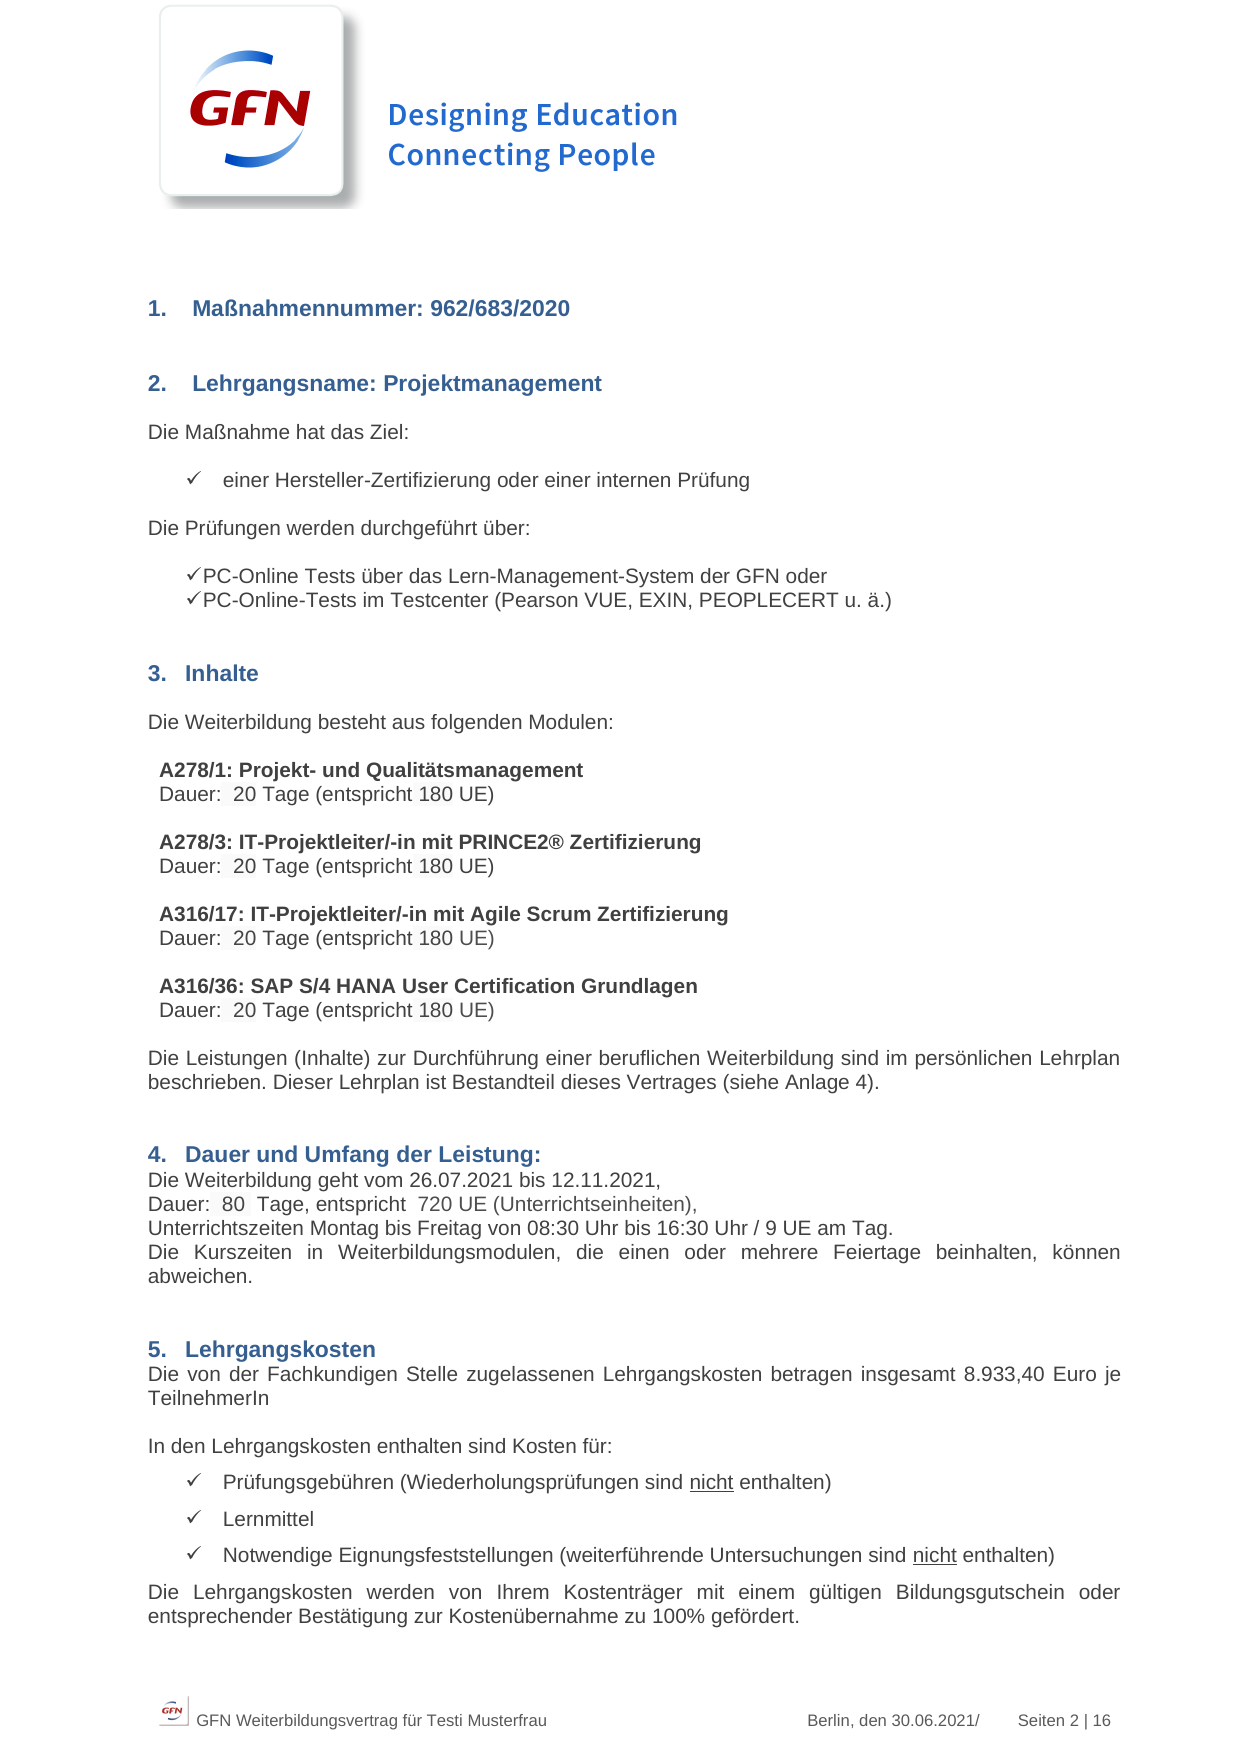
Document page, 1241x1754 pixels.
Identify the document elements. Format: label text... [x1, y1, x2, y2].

list Lernmittel [185, 1507, 1122, 1531]
list Inhalte [148, 660, 1122, 686]
text Unterrichtszeiten Montag bis Freitag von 08:30 Uhr bis 16:30 Uhr / 9 UE am Tag. [148, 1216, 1122, 1240]
list einer Hersteller-Zertifizierung oder einer internen Prüfung [185, 468, 1122, 492]
table_header A316/17: IT-Projektleiter/-in mit Agile Scrum Zertifizierung Dauer: 20 Tage (entspricht 180 UE) [148, 902, 1119, 950]
picture [158, 1696, 189, 1726]
list PC-Online-Tests im Testcenter (Pearson VUE, EXIN, PEOPLECERT u. ä.) [185, 588, 1122, 612]
list Maßnahmennummer: 962/683/2020 [148, 295, 1122, 322]
text Die Weiterbildung besteht aus folgenden Modulen: [148, 710, 1122, 734]
picture [147, 0, 711, 209]
list Die von der Fachkundigen Stelle zugelassenen Lehrgangskosten betragen insgesamt 8.933,40 Euro je TeilnehmerIn [148, 1362, 1122, 1410]
text Die Weiterbildung geht vom 26.07.2021 bis 12.11.2021, [148, 1168, 1122, 1192]
text Die Leistungen (Inhalte) zur Durchführung einer beruflichen Weiterbildung sind im persönlichen Lehrplan beschrieben. Dieser Lehrplan ist Bestandteil dieses Vertrages (siehe Anlage 4). [148, 1046, 1122, 1093]
list PC-Online Tests über das Lern-Management-System der GFN oder [185, 564, 1122, 588]
list Notwendige Eignungsfeststellungen (weiterführende Untersuchungen sind nicht enthalten) [185, 1543, 1122, 1567]
text Die Kurszeiten in Weiterbildungsmodulen, die einen oder mehrere Feiertage beinhalten, können abweichen. [148, 1240, 1122, 1288]
text Die Prüfungen werden durchgeführt über: [148, 516, 1122, 540]
text Die Lehrgangskosten werden von Ihrem Kostenträger mit einem gültigen Bildungsgutschein oder entsprechender Bestätigung zur Kostenübernahme zu 100% gefördert. [148, 1580, 1122, 1628]
list In den Lehrgangskosten enthalten sind Kosten für: [148, 1434, 1122, 1458]
table_header A278/1: Projekt- und Qualitätsmanagement Dauer: 20 Tage (entspricht 180 UE) [148, 758, 1119, 806]
text Die Maßnahme hat das Ziel: [148, 420, 1122, 444]
table_header A278/3: IT-Projektleiter/-in mit PRINCE2® Zertifizierung Dauer: 20 Tage (entspricht 180 UE) [148, 830, 1119, 878]
table_header A316/36: SAP S/4 HANA User Certification Grundlagen Dauer: 20 Tage (entspricht 180 UE) [148, 974, 1133, 1022]
text Dauer: 80 Tage, entspricht 720 UE (Unterrichtseinheiten), [251, 1192, 1122, 1216]
list Prüfungsgebühren (Wiederholungsprüfungen sind nicht enthalten) [185, 1470, 1122, 1494]
list Dauer und Umfang der Leistung: [148, 1141, 1122, 1168]
list Lehrgangsname: Projektmanagement [148, 370, 1122, 396]
list Lehrgangskosten [148, 1336, 1122, 1362]
